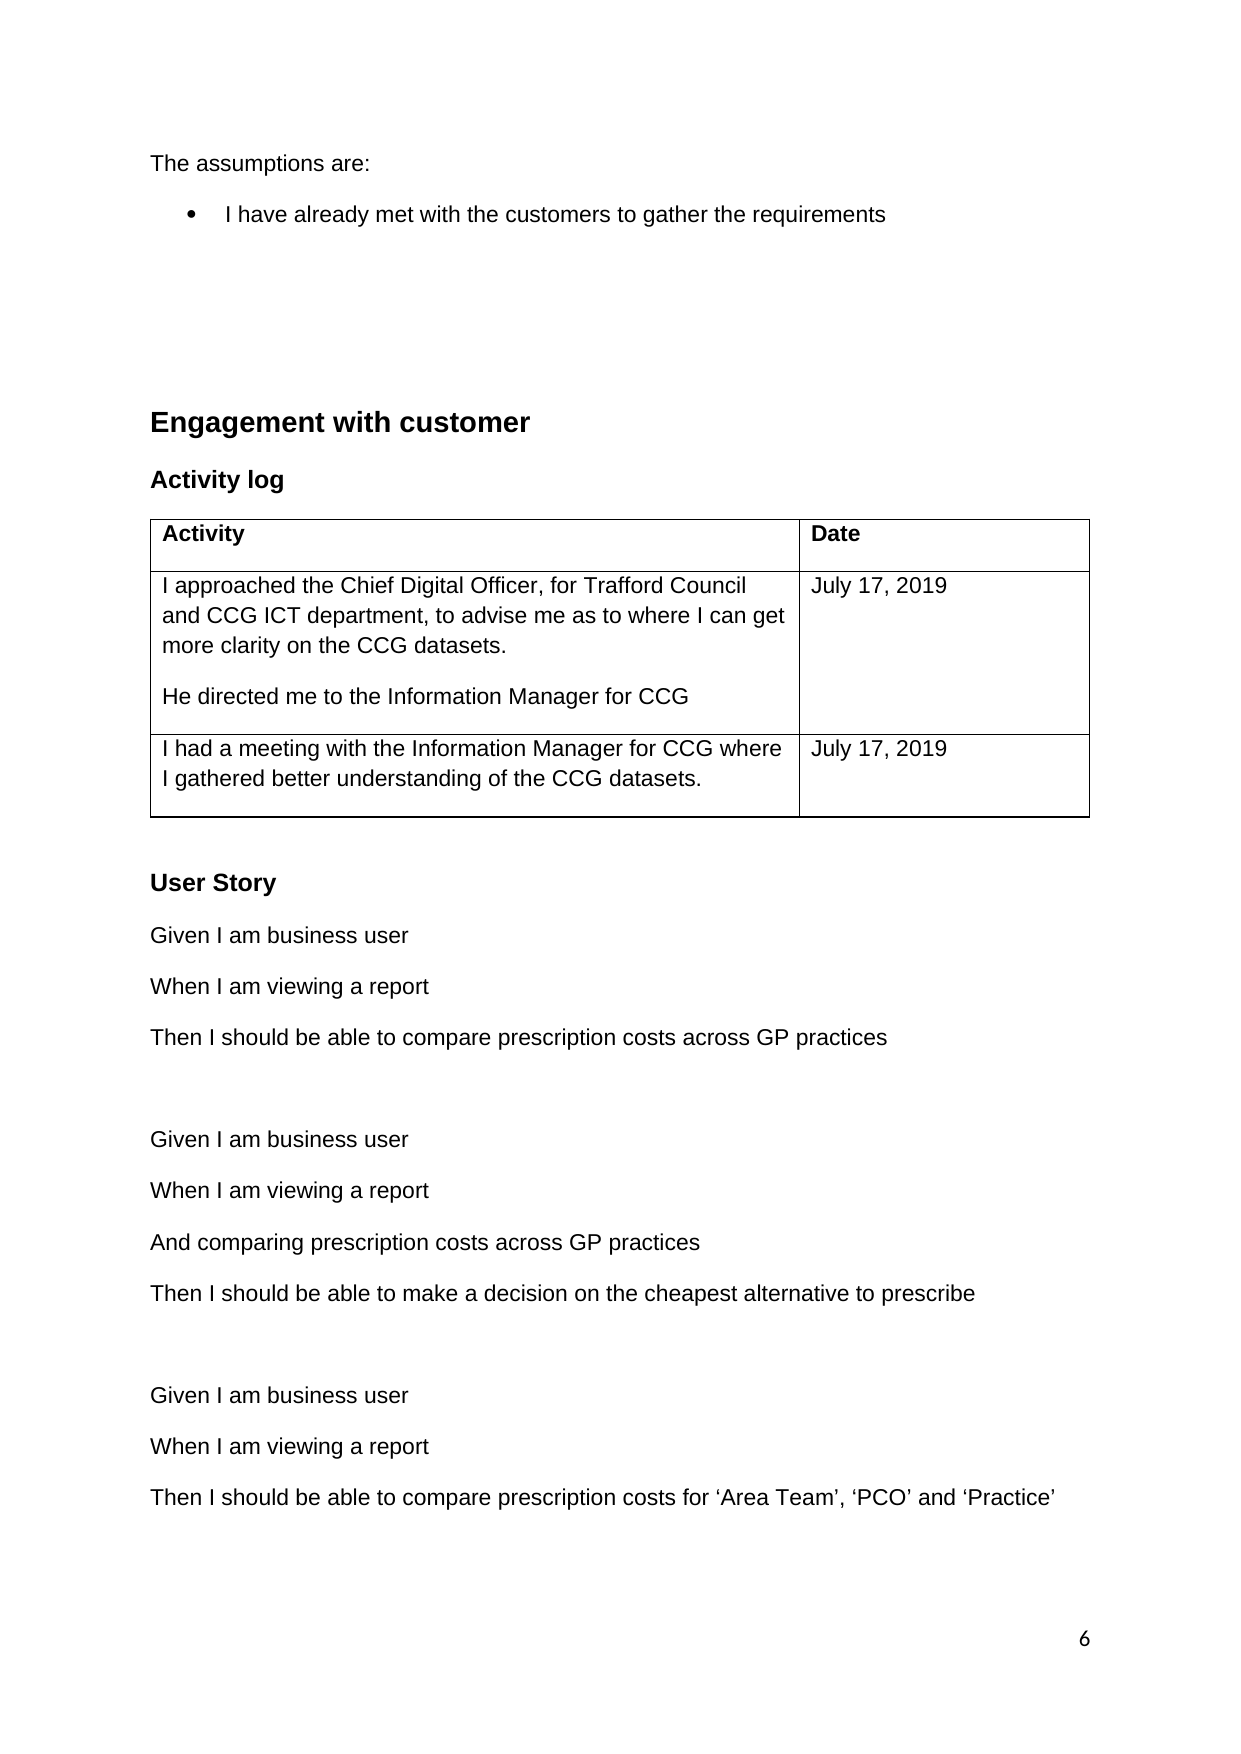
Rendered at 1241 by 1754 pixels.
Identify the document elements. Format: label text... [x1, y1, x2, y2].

text Activity log [150, 464, 1090, 493]
table_cell July 17, 2019 [800, 735, 1089, 816]
table_cell I approached the Chief Digital Officer, for Trafford Council and CCG ICT department, to advise me as to where I can get more clarity on the CCG datasets. He directed me to the Information Manager for CCG [151, 572, 799, 734]
text Given I am business user [150, 1126, 1090, 1153]
table_header Date [800, 520, 1089, 571]
table_cell I had a meeting with the Information Manager for CCG where I gathered better understanding of the CCG datasets. [151, 735, 799, 816]
table_cell July 17, 2019 [800, 572, 1089, 734]
text Given I am business user [150, 922, 1090, 949]
text Given I am business user [150, 1382, 1090, 1408]
text Engagement with customer [150, 405, 1090, 439]
text When I am viewing a report [150, 1433, 1090, 1459]
text Then I should be able to make a decision on the cheapest alternative to prescribe [150, 1279, 1090, 1306]
text The assumptions are: [150, 150, 1090, 176]
text Then I should be able to compare prescription costs across GP practices [150, 1024, 1090, 1051]
text And comparing prescription costs across GP practices [150, 1228, 1090, 1255]
table_header Activity [151, 520, 799, 571]
list I have already met with the customers to gather the requirements [187, 201, 1090, 227]
text User Story [150, 868, 1090, 897]
text When I am viewing a report [150, 1177, 1090, 1204]
text When I am viewing a report [150, 973, 1090, 1000]
text Then I should be able to compare prescription costs for ‘Area Team’, ‘PCO’ and ‘Practice’ [150, 1484, 1090, 1510]
